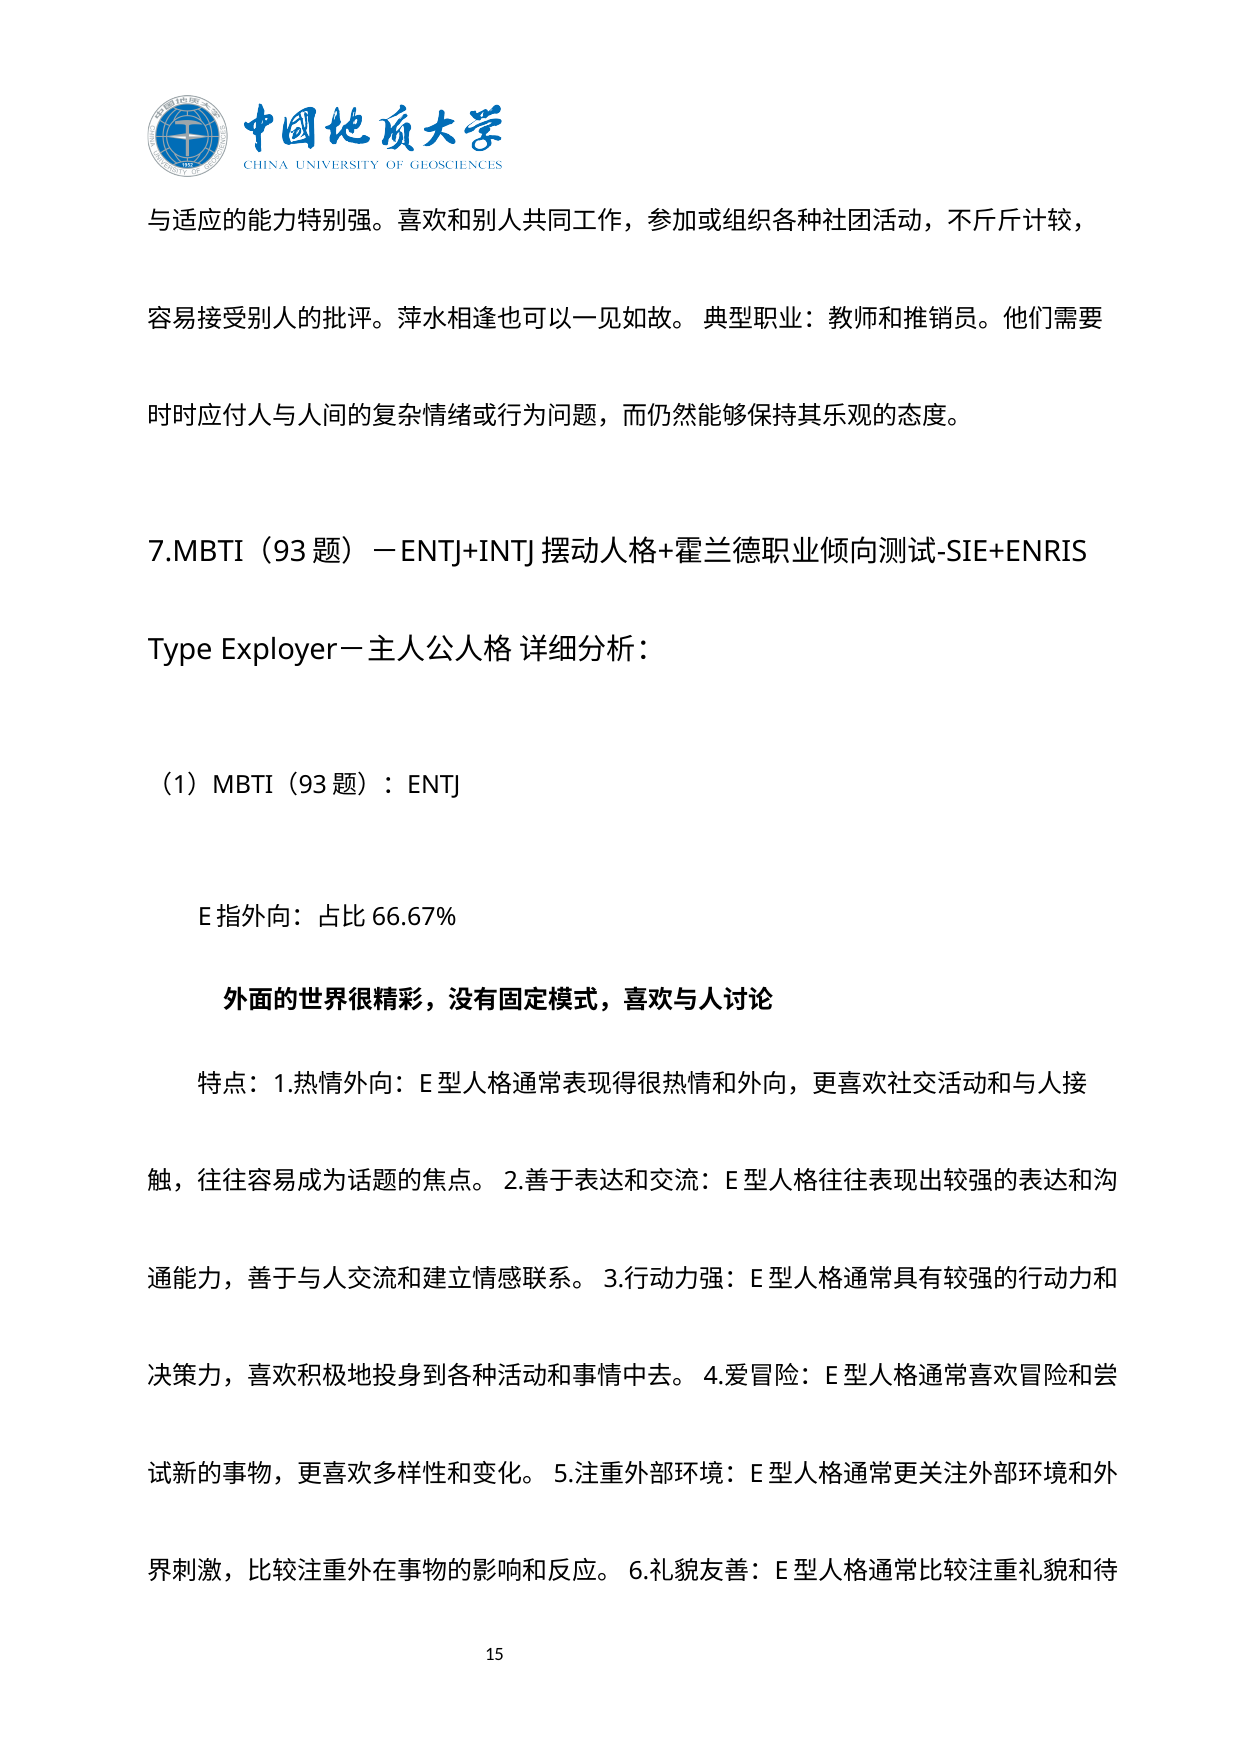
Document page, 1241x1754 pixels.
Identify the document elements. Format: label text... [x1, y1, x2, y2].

list 乐群性高分特征：外向、热情、乐群。 具体描述：通常和蔼可亲，与人相处，合作与适应的能力特别强。喜欢和别人共同工作，参加或组织各种社团活动，不斤斤计较，容易接受别人的批评。萍水相逢也可以一见如故。 典型职业：教师和推销员。他们需要时时应付人与人间的复杂情绪或行为问题，而仍然能够保持其乐观的态度。 [148, 186, 1122, 446]
text 外面的世界很精彩，没有固定模式，喜欢与人讨论 [148, 966, 1122, 1031]
list 7.MBTI（93题）－ENTJ+INTJ摆动人格+霍兰德职业倾向测试-SIE+ENRIS Type Exployer－主人公人格 详细分析： [148, 517, 1122, 679]
text E指外向：占比66.67% [148, 882, 1122, 947]
list （1）MBTI（93题）：ENTJ [148, 750, 1122, 815]
picture [147, 95, 502, 177]
